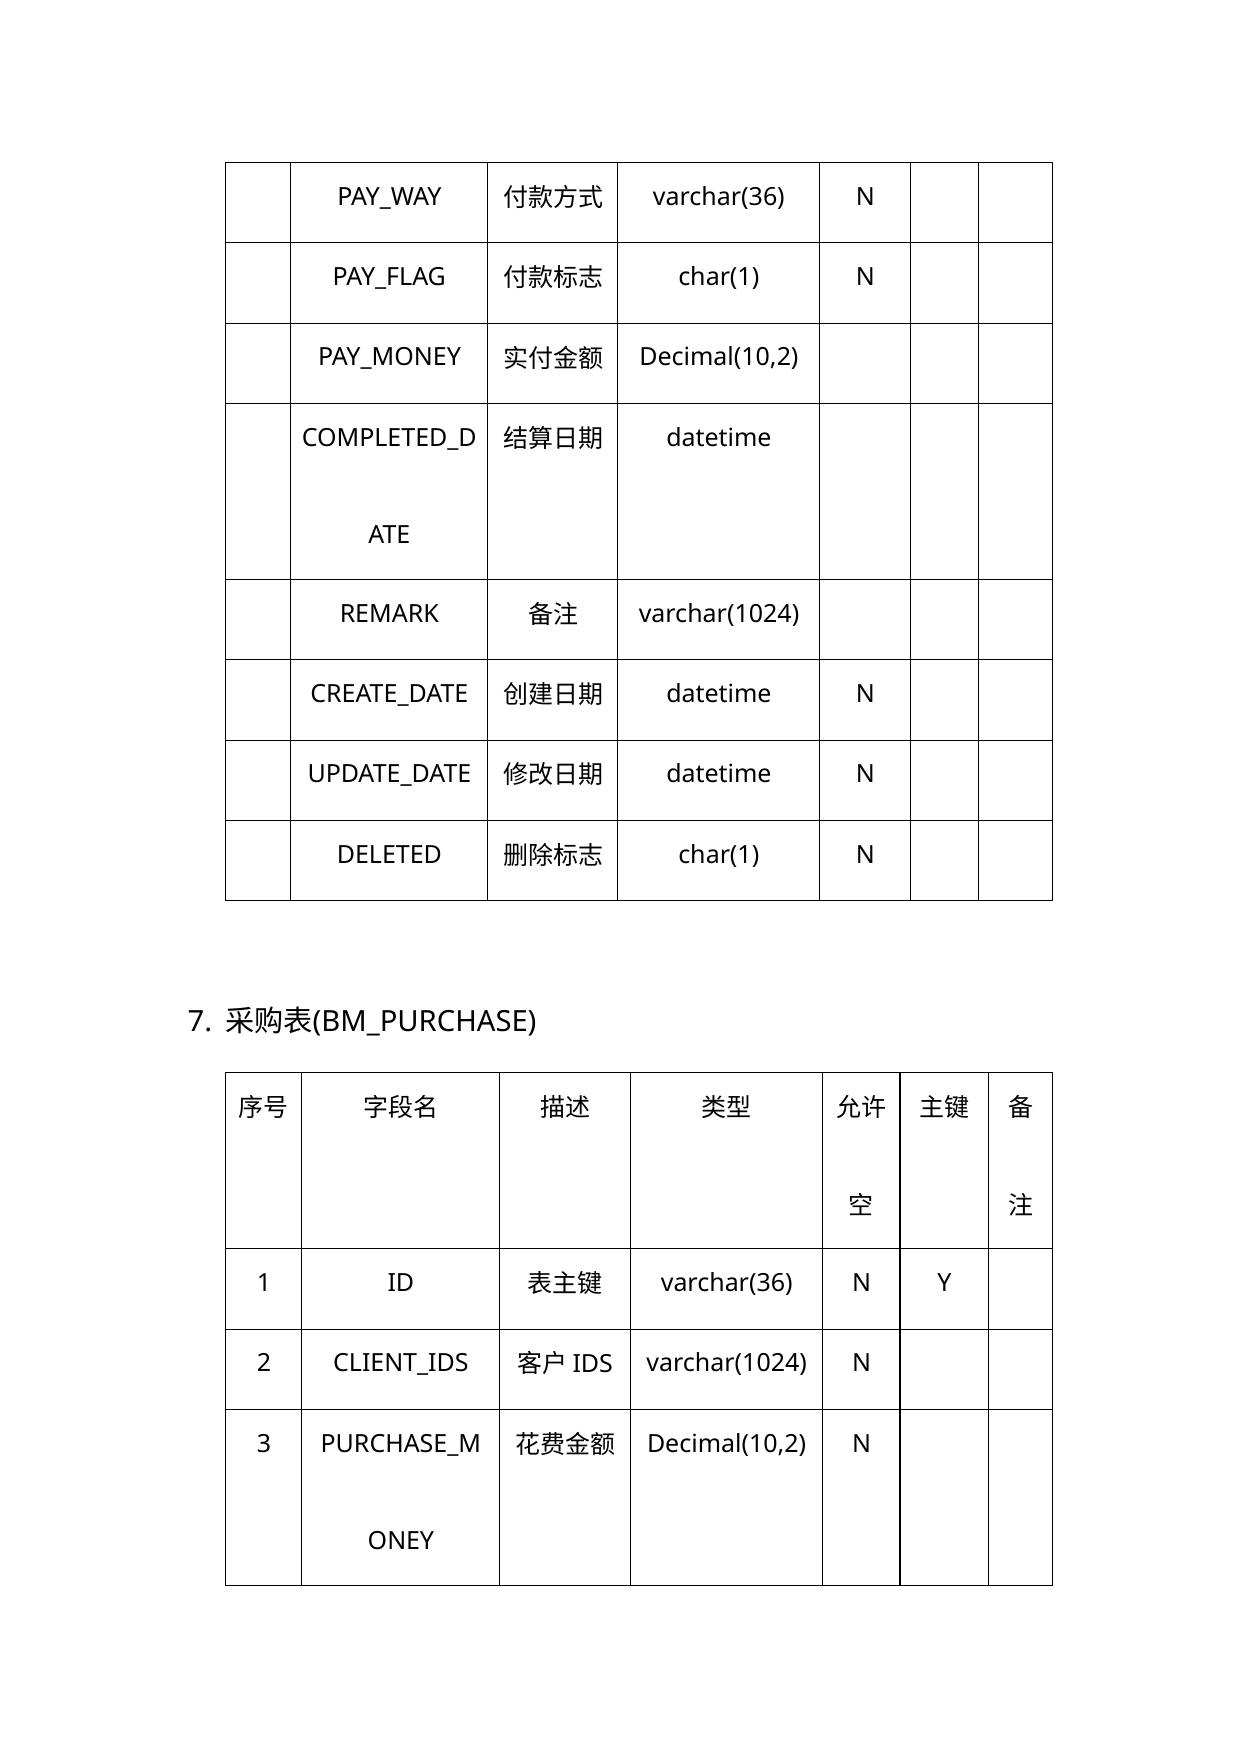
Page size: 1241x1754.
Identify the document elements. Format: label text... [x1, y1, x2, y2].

table_cell 表主键 [500, 1249, 630, 1328]
table_cell [979, 324, 1052, 403]
table_cell [989, 1330, 1052, 1409]
table_cell Y [901, 1249, 988, 1328]
table_cell 1 [226, 1249, 301, 1328]
table_cell PAY_WAY [291, 163, 487, 242]
table_cell DELETED [291, 821, 487, 900]
table_header 字段名 [302, 1073, 499, 1248]
table_cell [820, 580, 910, 659]
table_cell ID [302, 1249, 499, 1328]
table_cell datetime [618, 741, 819, 820]
table_cell char(1) [618, 243, 819, 323]
table_cell CLIENT_IDS [302, 1330, 499, 1409]
table_cell [911, 404, 978, 579]
table_cell PAY_MONEY [291, 324, 487, 403]
table_cell datetime [618, 660, 819, 739]
table_cell N [820, 243, 910, 323]
table_cell [989, 1249, 1052, 1328]
table_cell [226, 821, 290, 900]
table_cell COMPLETED_DATE [291, 404, 487, 579]
table_cell 2 [226, 1330, 301, 1409]
table_cell [979, 741, 1052, 820]
table_cell [979, 404, 1052, 579]
table_cell 备注 [488, 580, 617, 659]
table_header 备注 [989, 1073, 1052, 1248]
table_cell 实付金额 [488, 324, 617, 403]
table_cell [979, 243, 1052, 323]
table_cell varchar(1024) [631, 1330, 822, 1409]
table_cell [226, 243, 290, 323]
table_cell N [820, 821, 910, 900]
table_cell [226, 741, 290, 820]
table_cell [226, 163, 290, 242]
table_cell [226, 580, 290, 659]
table_cell 花费金额 [500, 1410, 630, 1585]
table_cell 客户IDS [500, 1330, 630, 1409]
table_cell N [820, 163, 910, 242]
table_cell PAY_FLAG [291, 243, 487, 323]
table_cell 删除标志 [488, 821, 617, 900]
table_cell N [823, 1249, 899, 1328]
table_cell varchar(1024) [618, 580, 819, 659]
table_cell 付款标志 [488, 243, 617, 323]
table_cell [989, 1410, 1052, 1585]
table_cell [979, 821, 1052, 900]
table_cell [820, 404, 910, 579]
table_header 主键 [901, 1073, 988, 1248]
table_cell [979, 660, 1052, 739]
table_cell [226, 404, 290, 579]
table_header 类型 [631, 1073, 822, 1248]
table_cell PURCHASE_MONEY [302, 1410, 499, 1585]
table_cell Decimal(10,2) [618, 324, 819, 403]
table_cell N [823, 1410, 899, 1585]
list 采购表(BM_PURCHASE) [187, 986, 1053, 1051]
table_cell datetime [618, 404, 819, 579]
table_cell 创建日期 [488, 660, 617, 739]
table_cell [911, 660, 978, 739]
table_cell 3 [226, 1410, 301, 1585]
table_cell [911, 324, 978, 403]
table_cell [911, 243, 978, 323]
table_cell 结算日期 [488, 404, 617, 579]
table_cell [226, 324, 290, 403]
table_cell char(1) [618, 821, 819, 900]
table_cell [979, 580, 1052, 659]
table_cell [901, 1410, 988, 1585]
table_cell 付款方式 [488, 163, 617, 242]
table_header 序号 [226, 1073, 301, 1248]
table_cell UPDATE_DATE [291, 741, 487, 820]
table_header 描述 [500, 1073, 630, 1248]
table_cell REMARK [291, 580, 487, 659]
table_cell [911, 741, 978, 820]
table_cell [820, 324, 910, 403]
table_cell N [823, 1330, 899, 1409]
table_cell N [820, 660, 910, 739]
table_cell [911, 580, 978, 659]
table_cell [979, 163, 1052, 242]
table_cell [911, 163, 978, 242]
table_cell 修改日期 [488, 741, 617, 820]
table_cell N [820, 741, 910, 820]
table_cell [911, 821, 978, 900]
table_cell varchar(36) [618, 163, 819, 242]
table_cell varchar(36) [631, 1249, 822, 1328]
table_cell [226, 660, 290, 739]
table_cell CREATE_DATE [291, 660, 487, 739]
table_cell Decimal(10,2) [631, 1410, 822, 1585]
table_cell [901, 1330, 988, 1409]
table_header 允许空 [823, 1073, 899, 1248]
